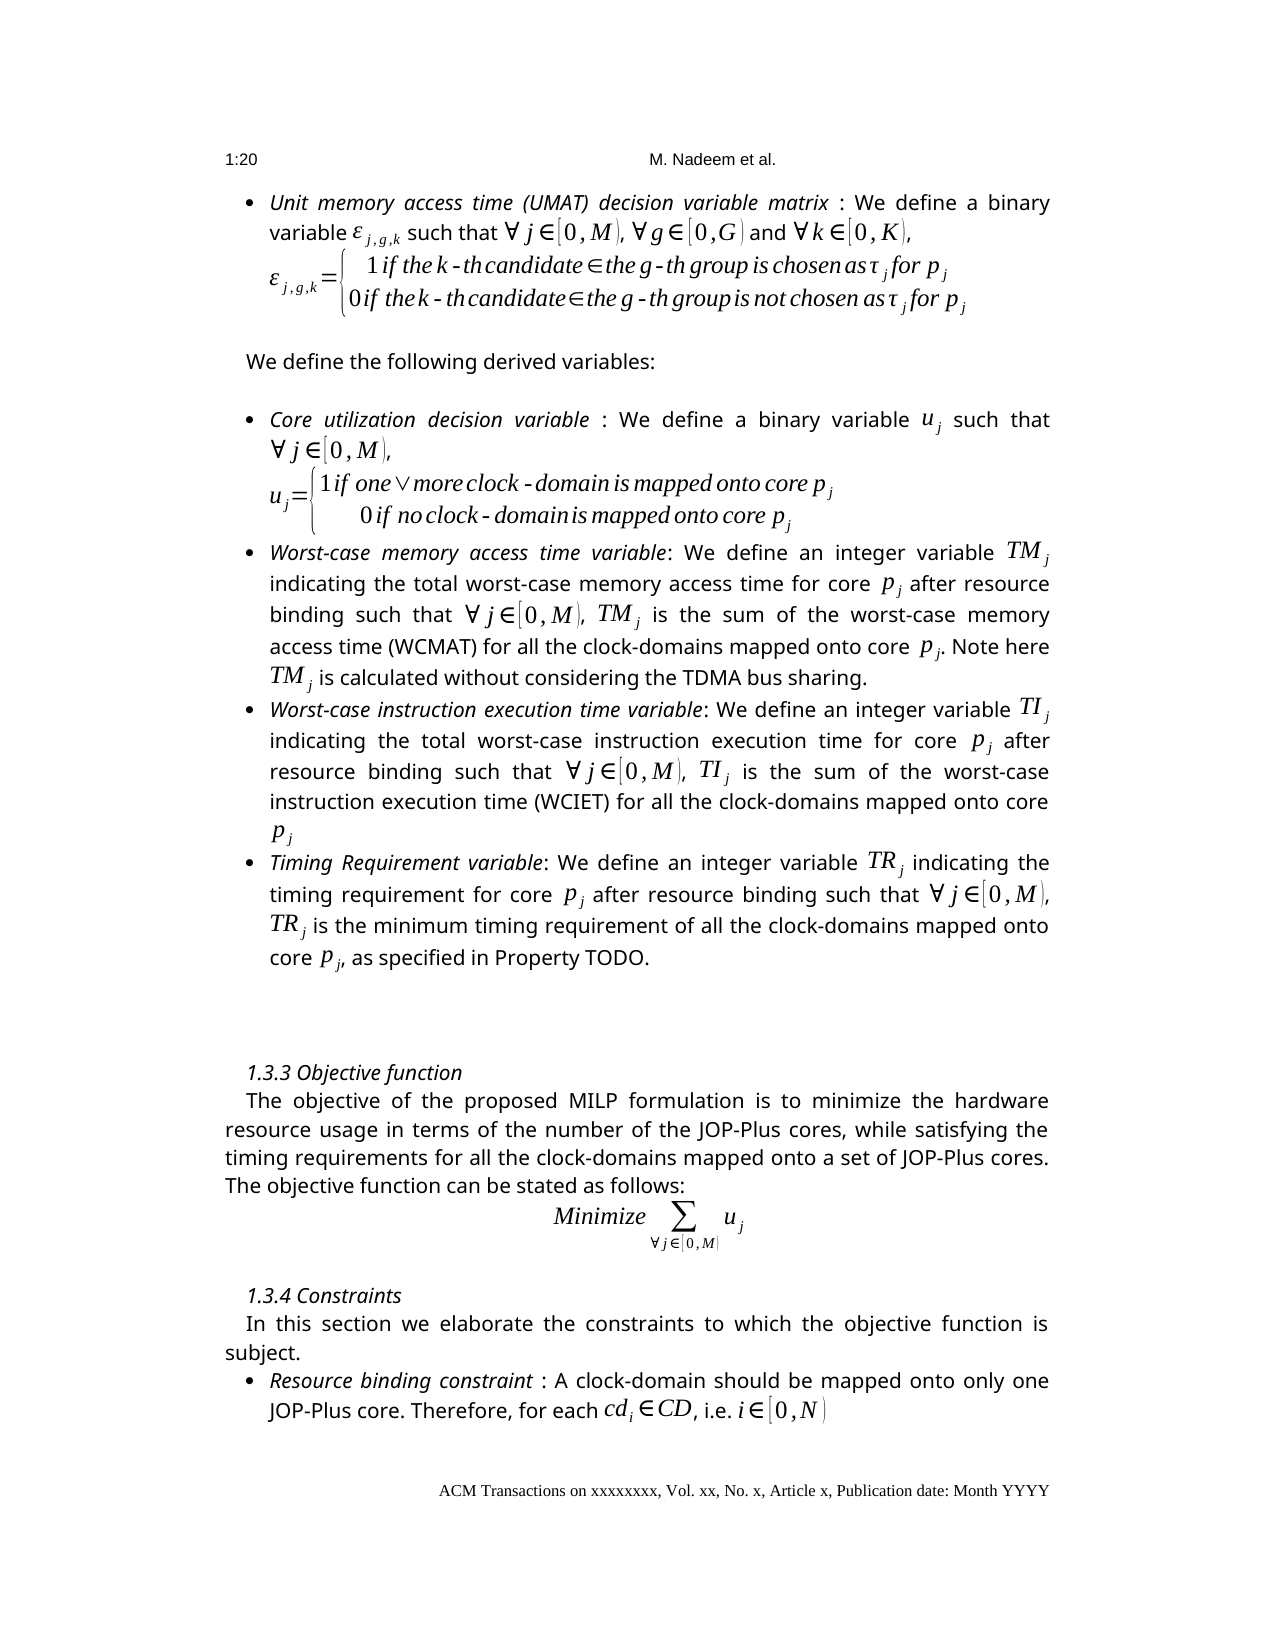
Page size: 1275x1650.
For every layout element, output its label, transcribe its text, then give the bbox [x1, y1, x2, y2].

list Worst-case instruction execution time variable: We define an integer variable indicating the total worst-case instruction execution time for core after resource binding such that , is the sum of the worst-case instruction execution time (WCIET) for all the clock-domains mapped onto core [246, 693, 1050, 847]
text 1.3.4 Constraints [225, 1281, 1050, 1309]
text 1.3.3 Objective function [225, 1058, 1050, 1086]
list Core utilization decision variable : We define a binary variable such that , [246, 404, 1050, 466]
list Timing Requirement variable: We define an integer variable indicating the timing requirement for core after resource binding such that , is the minimum timing requirement of all the clock-domains mapped onto core , as specified in Property TODO. [246, 847, 1050, 972]
text In this section we elaborate the constraints to which the objective function is subject. [225, 1309, 1050, 1366]
text We define the following derived variables: [225, 347, 1050, 376]
list Resource binding constraint : A clock-domain should be mapped onto only one JOP-Plus core. Therefore, for each , i.e. [246, 1366, 1050, 1426]
list Unit memory access time (UMAT) decision variable matrix : We define a binary variable such that , and , [246, 188, 1050, 248]
list Worst-case memory access time variable: We define an integer variable indicating the total worst-case memory access time for core after resource binding such that , is the sum of the worst-case memory access time (WCMAT) for all the clock-domains mapped onto core . Note here is calculated without considering the TDMA bus sharing. [246, 536, 1050, 693]
text The objective of the proposed MILP formulation is to minimize the hardware resource usage in terms of the number of the JOP-Plus cores, while satisfying the timing requirements for all the clock-domains mapped onto a set of JOP-Plus cores. The objective function can be stated as follows: [225, 1086, 1050, 1200]
